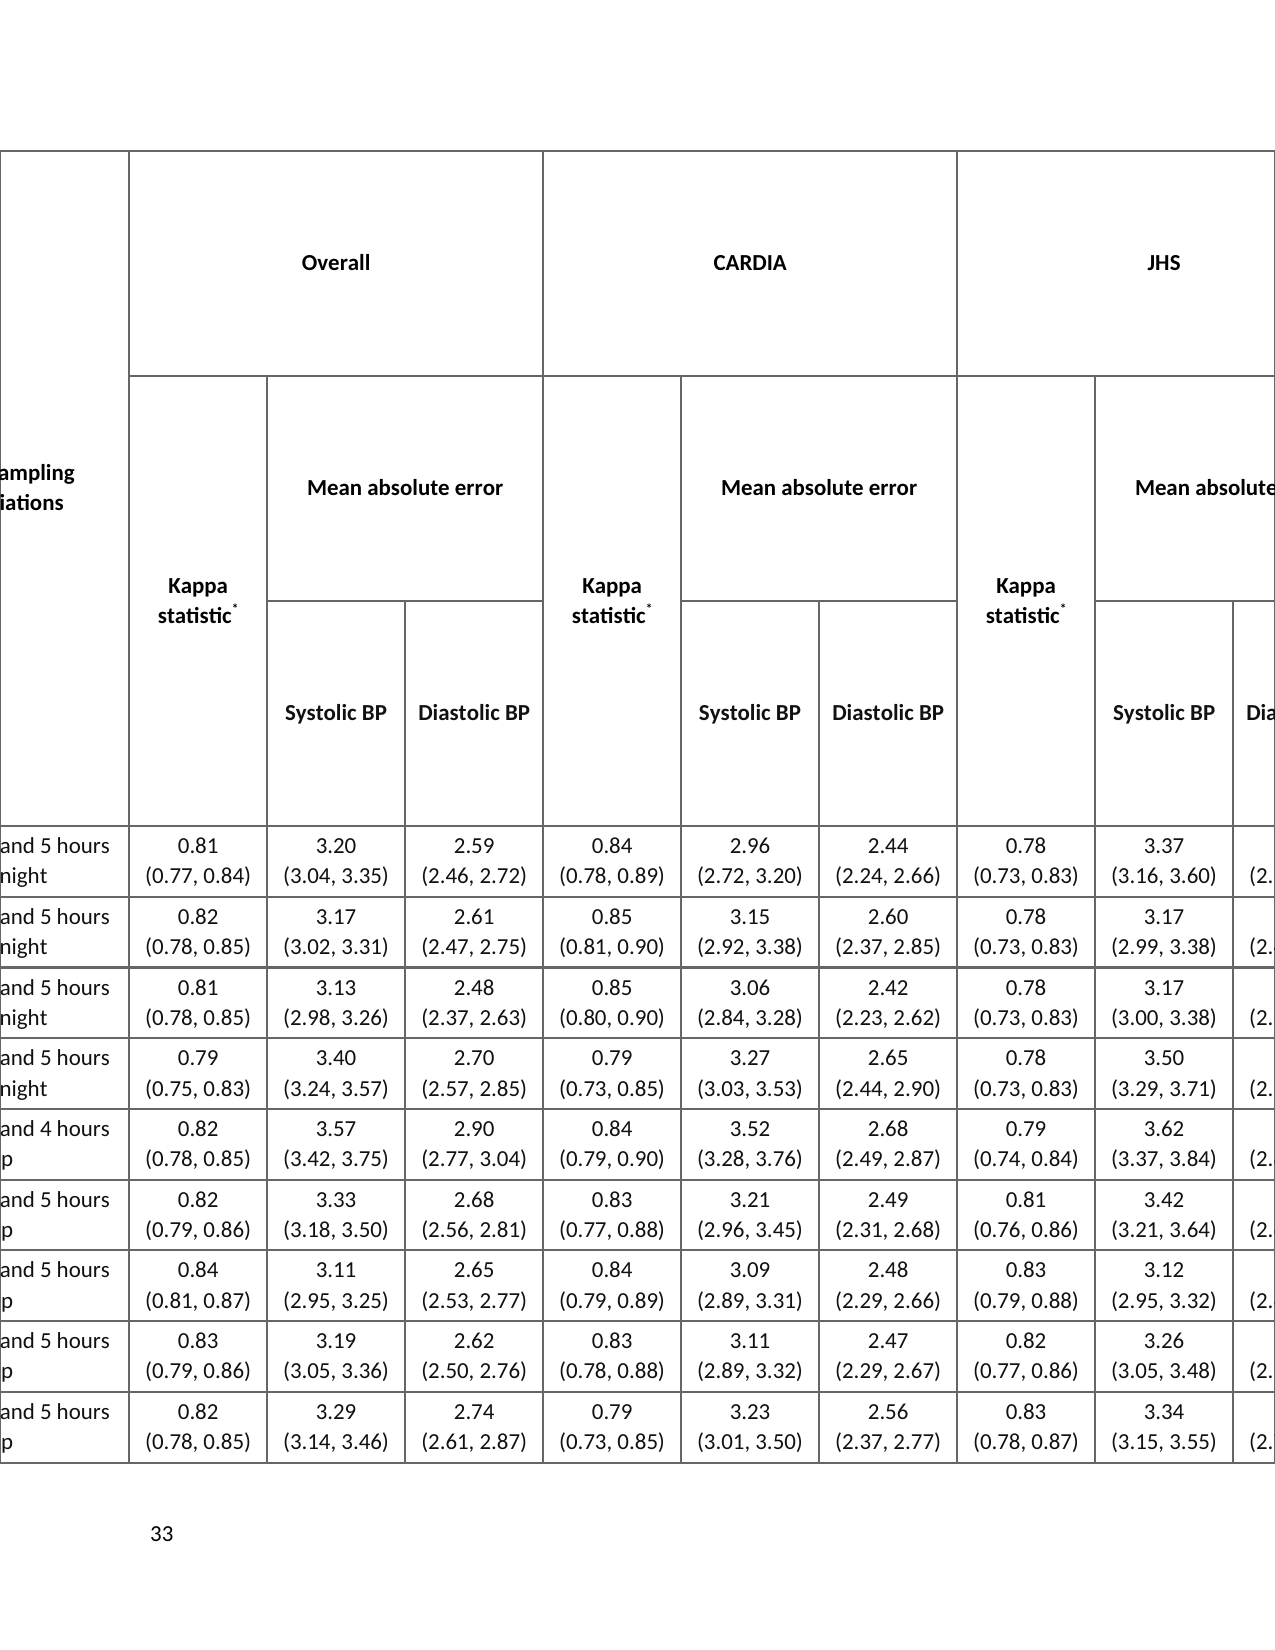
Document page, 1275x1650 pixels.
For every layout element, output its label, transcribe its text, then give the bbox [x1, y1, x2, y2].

table_cell 2.53 (2.36, 2.69) [1234, 969, 1274, 1037]
table_cell at 2, 3, 4 and 5 hours after midnight [1, 1039, 128, 1108]
table_cell 2.70 (2.57, 2.85) [406, 1039, 542, 1108]
table_cell 3.13 (2.98, 3.26) [268, 969, 404, 1037]
table_cell 0.85 (0.81, 0.90) [544, 898, 680, 966]
table_cell 2.68 (2.49, 2.87) [820, 1110, 956, 1179]
table_cell 3.11 (2.95, 3.25) [268, 1251, 404, 1320]
table_cell 3.57 (3.42, 3.75) [268, 1110, 404, 1179]
table_cell at 1, 2, 3 and 4 hours after sleep [1, 1110, 128, 1179]
table_cell 0.78 (0.73, 0.83) [958, 827, 1094, 896]
table_cell 2.60 (2.37, 2.85) [820, 898, 956, 966]
table_cell 2.74 (2.61, 2.87) [406, 1393, 542, 1462]
table_cell 2.83 (2.65, 3.00) [1234, 1181, 1274, 1249]
table_cell 3.12 (2.95, 3.32) [1096, 1251, 1232, 1320]
table_cell 0.82 (0.78, 0.85) [130, 1110, 266, 1179]
table_cell Mean absolute error [268, 377, 542, 600]
table_cell 3.09 (2.89, 3.31) [682, 1251, 818, 1320]
table_header Overall [130, 152, 542, 375]
table_cell 0.78 (0.73, 0.83) [958, 898, 1094, 966]
table_cell 2.61 (2.47, 2.75) [406, 898, 542, 966]
table_cell 0.83 (0.79, 0.88) [958, 1251, 1094, 1320]
table_cell at 1, 3, 4 and 5 hours after sleep [1, 1322, 128, 1391]
table_cell 2.65 (2.53, 2.77) [406, 1251, 542, 1320]
table_cell 3.17 (3.02, 3.31) [268, 898, 404, 966]
table_cell 3.62 (3.37, 3.84) [1096, 1110, 1232, 1179]
table_header JHS [958, 152, 1274, 375]
table_cell Mean absolute error [682, 377, 956, 600]
table_cell 0.84 (0.79, 0.89) [544, 1251, 680, 1320]
table_header CARDIA [544, 152, 956, 375]
table_cell 3.29 (3.14, 3.46) [268, 1393, 404, 1462]
table_cell at 1, 2, 4 and 5 hours after midnight [1, 898, 128, 966]
table_cell 0.79 (0.73, 0.85) [544, 1393, 680, 1462]
table_cell 3.19 (3.05, 3.36) [268, 1322, 404, 1391]
table_cell 2.70 (2.53, 2.86) [1234, 827, 1274, 896]
table_cell 2.49 (2.31, 2.68) [820, 1181, 956, 1249]
table_cell at 1, 2, 3 and 5 hours after midnight [1, 827, 128, 896]
table_cell Systolic BP [268, 602, 404, 825]
table_cell Diastolic BP [406, 602, 542, 825]
table_cell 2.90 (2.77, 3.04) [406, 1110, 542, 1179]
table_cell 0.83 (0.79, 0.86) [130, 1322, 266, 1391]
table_cell 0.82 (0.78, 0.85) [130, 1393, 266, 1462]
table_cell 0.78 (0.73, 0.83) [958, 969, 1094, 1037]
table_cell 3.27 (3.03, 3.53) [682, 1039, 818, 1108]
table_cell at 1, 2, 4 and 5 hours after sleep [1, 1251, 128, 1320]
table_cell 3.17 (2.99, 3.38) [1096, 898, 1232, 966]
table_cell 3.06 (2.85, 3.25) [1234, 1110, 1274, 1179]
table_cell 0.85 (0.80, 0.90) [544, 969, 680, 1037]
table_cell 0.83 (0.78, 0.88) [544, 1322, 680, 1391]
table_cell 2.48 (2.29, 2.66) [820, 1251, 956, 1320]
table_cell 2.87 (2.70, 3.03) [1234, 1393, 1274, 1462]
table_cell 3.50 (3.29, 3.71) [1096, 1039, 1232, 1108]
table_cell 2.56 (2.37, 2.77) [820, 1393, 956, 1462]
table_cell 0.83 (0.78, 0.87) [958, 1393, 1094, 1462]
table_cell 3.20 (3.04, 3.35) [268, 827, 404, 896]
table_cell Diastolic BP [820, 602, 956, 825]
table_cell 2.59 (2.46, 2.72) [406, 827, 542, 896]
table_cell at 1, 2, 3 and 5 hours after sleep [1, 1181, 128, 1249]
table_cell 3.37 (3.16, 3.60) [1096, 827, 1232, 896]
table_cell 2.42 (2.23, 2.62) [820, 969, 956, 1037]
table_cell 3.42 (3.21, 3.64) [1096, 1181, 1232, 1249]
table_cell 0.84 (0.78, 0.89) [544, 827, 680, 896]
table_cell 3.17 (3.00, 3.38) [1096, 969, 1232, 1037]
table_cell 0.81 (0.78, 0.85) [130, 969, 266, 1037]
table_cell 3.33 (3.18, 3.50) [268, 1181, 404, 1249]
table_cell 0.82 (0.77, 0.86) [958, 1322, 1094, 1391]
table_cell 2.68 (2.56, 2.81) [406, 1181, 542, 1249]
table_cell Kappa statistic* [544, 377, 680, 825]
table_cell 3.06 (2.84, 3.28) [682, 969, 818, 1037]
table_cell 0.84 (0.79, 0.90) [544, 1110, 680, 1179]
table_cell 3.11 (2.89, 3.32) [682, 1322, 818, 1391]
table_cell 3.21 (2.96, 3.45) [682, 1181, 818, 1249]
table_cell 2.62 (2.50, 2.76) [406, 1322, 542, 1391]
table_cell Mean absolute error [1096, 377, 1274, 600]
table_cell 3.34 (3.15, 3.55) [1096, 1393, 1232, 1462]
table_cell Kappa statistic* [130, 377, 266, 825]
table_cell Diastolic BP [1234, 602, 1274, 825]
table_cell 0.82 (0.79, 0.86) [130, 1181, 266, 1249]
table_cell 3.26 (3.05, 3.48) [1096, 1322, 1232, 1391]
table_cell 2.78 (2.61, 2.95) [1234, 1251, 1274, 1320]
table_cell Systolic BP [1096, 602, 1232, 825]
table_cell 2.75 (2.57, 2.93) [1234, 1039, 1274, 1108]
table_cell 2.74 (2.56, 2.91) [1234, 1322, 1274, 1391]
table_cell 0.81 (0.76, 0.86) [958, 1181, 1094, 1249]
table_header BP sampling variations [1, 152, 128, 825]
table_cell 0.82 (0.78, 0.85) [130, 898, 266, 966]
table_cell 3.23 (3.01, 3.50) [682, 1393, 818, 1462]
table_cell 3.40 (3.24, 3.57) [268, 1039, 404, 1108]
table_cell 0.84 (0.81, 0.87) [130, 1251, 266, 1320]
table_cell at 2, 3, 4 and 5 hours after sleep [1, 1393, 128, 1462]
table_cell 2.96 (2.72, 3.20) [682, 827, 818, 896]
table_cell 2.48 (2.37, 2.63) [406, 969, 542, 1037]
table_cell 0.79 (0.73, 0.85) [544, 1039, 680, 1108]
table_cell 0.79 (0.74, 0.84) [958, 1110, 1094, 1179]
table_cell 0.83 (0.77, 0.88) [544, 1181, 680, 1249]
table_cell 2.65 (2.44, 2.90) [820, 1039, 956, 1108]
table_cell 0.81 (0.77, 0.84) [130, 827, 266, 896]
table_cell 2.61 (2.45, 2.78) [1234, 898, 1274, 966]
table_cell Systolic BP [682, 602, 818, 825]
table_cell Kappa statistic* [958, 377, 1094, 825]
table_cell 3.52 (3.28, 3.76) [682, 1110, 818, 1179]
table_cell 0.78 (0.73, 0.83) [958, 1039, 1094, 1108]
table_cell 2.47 (2.29, 2.67) [820, 1322, 956, 1391]
table_cell at 1, 3, 4 and 5 hours after midnight [1, 969, 128, 1037]
table_cell 0.79 (0.75, 0.83) [130, 1039, 266, 1108]
table_cell 3.15 (2.92, 3.38) [682, 898, 818, 966]
table_cell 2.44 (2.24, 2.66) [820, 827, 956, 896]
